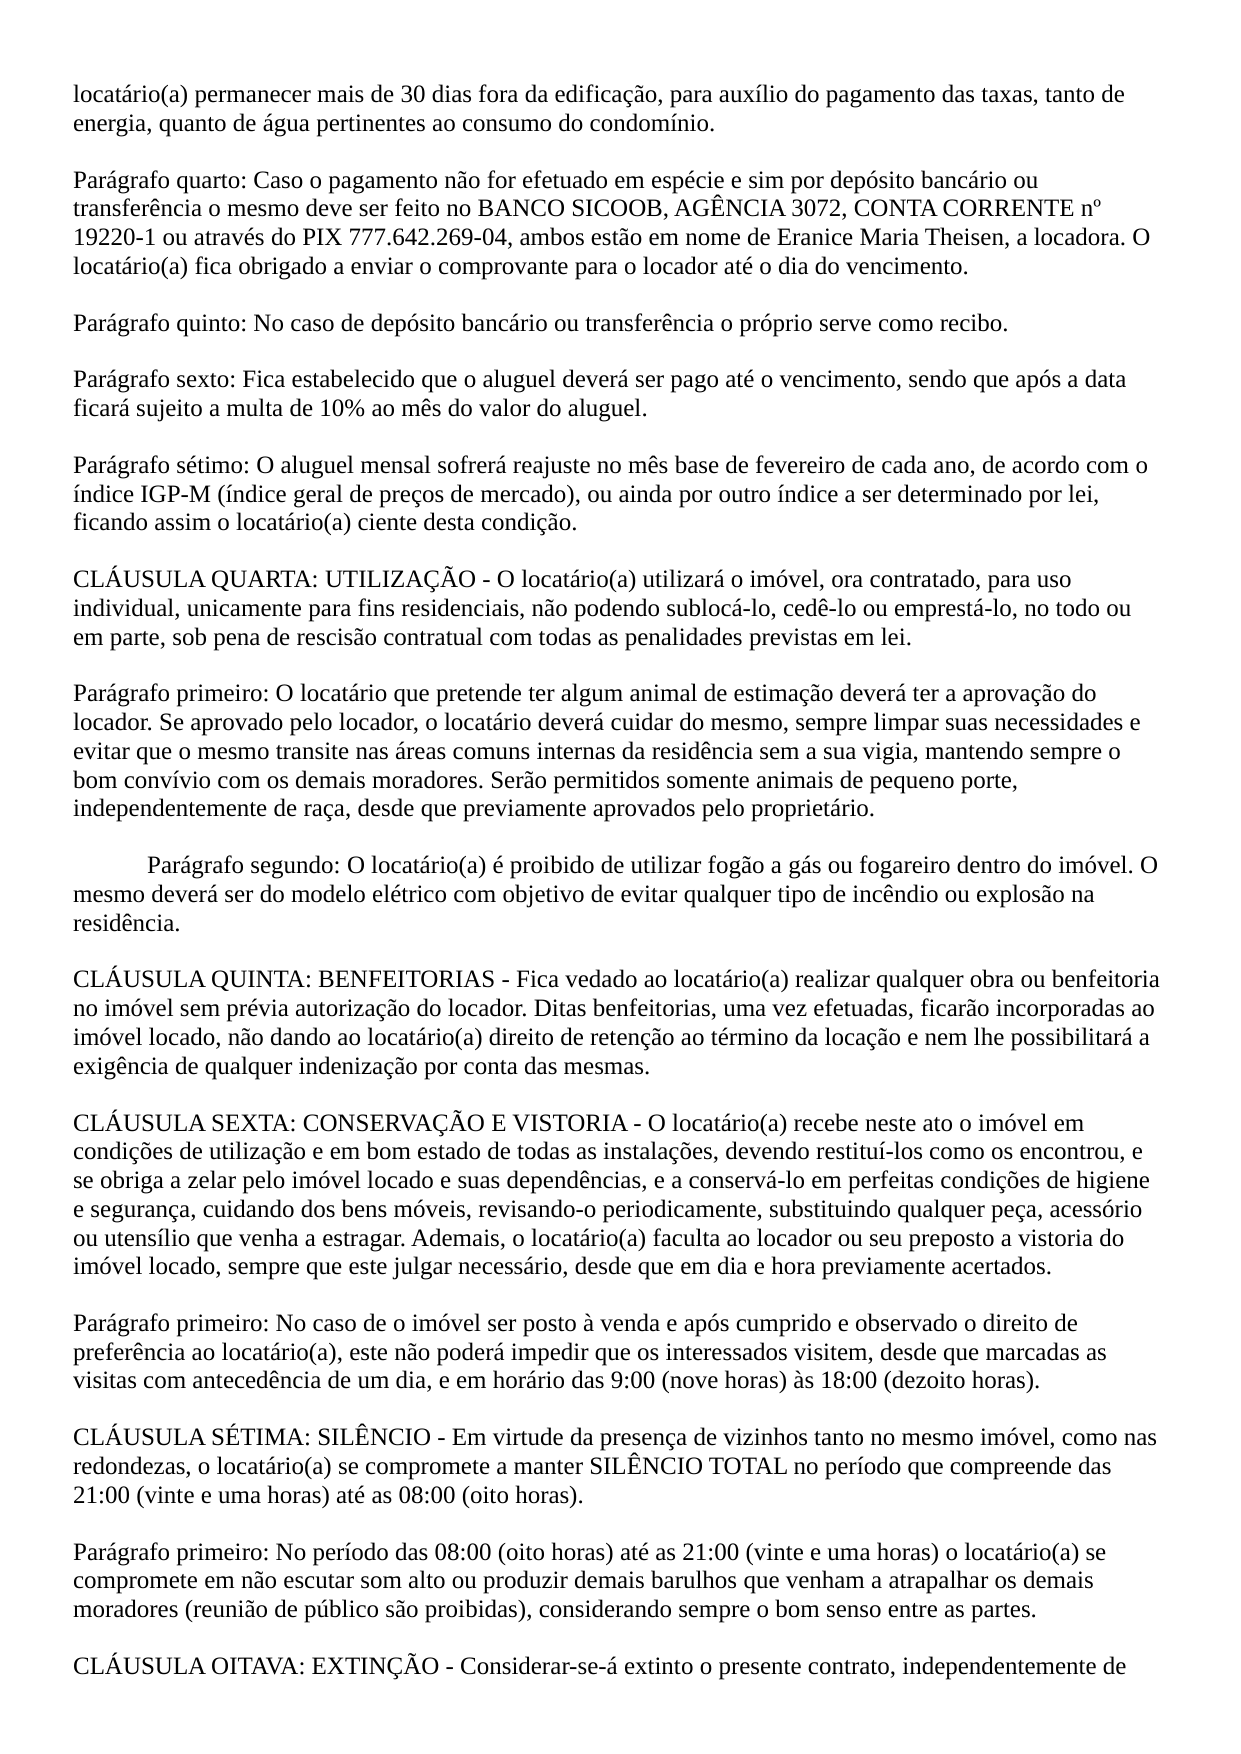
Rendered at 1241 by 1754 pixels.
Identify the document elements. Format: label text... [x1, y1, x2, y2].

text Parágrafo sexto: Fica estabelecido que o aluguel deverá ser pago até o vencimento, sendo que após a data ficará sujeito a multa de 10% ao mês do valor do aluguel. [73, 367, 1163, 424]
text Parágrafo segundo: O locatário(a) é proibido de utilizar fogão a gás ou fogareiro dentro do imóvel. O mesmo deverá ser do modelo elétrico com objetivo de evitar qualquer tipo de incêndio ou explosão na residência. [73, 855, 1163, 942]
text Parágrafo quarto: Caso o pagamento não for efetuado em espécie e sim por depósito bancário ou transferência o mesmo deve ser feito no BANCO SICOOB, AGÊNCIA 3072, CONTA CORRENTE nº 19220-1 ou através do PIX 777.642.269-04, ambos estão em nome de Eranice Maria Theisen, a locadora. O locatário(a) fica obrigado a enviar o comprovante para o locador até o dia do vencimento. [73, 165, 1163, 280]
text CLÁUSULA QUARTA: UTILIZAÇÃO - O locatário(a) utilizará o imóvel, ora contratado, para uso individual, unicamente para fins residenciais, não podendo sublocá-lo, cedê-lo ou emprestá-lo, no todo ou em parte, sob pena de rescisão contratual com todas as penalidades previstas em lei. [73, 568, 1163, 654]
text CLÁUSULA SEXTA: CONSERVAÇÃO E VISTORIA - O locatário(a) recebe neste ato o imóvel em condições de utilização e em bom estado de todas as instalações, devendo restituí-los como os encontrou, e se obriga a zelar pelo imóvel locado e suas dependências, e a conservá-lo em perfeitas condições de higiene e segurança, cuidando dos bens móveis, revisando-o periodicamente, substituindo qualquer peça, acessório ou utensílio que venha a estragar. Ademais, o locatário(a) faculta ao locador ou seu preposto a vistoria do imóvel locado, sempre que este julgar necessário, desde que em dia e hora previamente acertados. [73, 1114, 1163, 1287]
text CLÁUSULA SÉTIMA: SILÊNCIO - Em virtude da presença de vizinhos tanto no mesmo imóvel, como nas redondezas, o locatário(a) se compromete a manter SILÊNCIO TOTAL no período que compreende das 21:00 (vinte e uma horas) até as 08:00 (oito horas). [73, 1430, 1163, 1517]
text Parágrafo quinto: No caso de depósito bancário ou transferência o próprio serve como recibo. [73, 309, 1163, 338]
text Parágrafo primeiro: No período das 08:00 (oito horas) até as 21:00 (vinte e uma horas) o locatário(a) se compromete em não escutar som alto ou produzir demais barulhos que venham a atrapalhar os demais moradores (reunião de público são proibidas), considerando sempre o bom senso entre as partes. [73, 1545, 1163, 1632]
text CLÁUSULA QUINTA: BENFEITORIAS - Fica vedado ao locatário(a) realizar qualquer obra ou benfeitoria no imóvel sem prévia autorização do locador. Ditas benfeitorias, uma vez efetuadas, ficarão incorporadas ao imóvel locado, não dando ao locatário(a) direito de retenção ao término da locação e nem lhe possibilitará a exigência de qualquer indenização por conta das mesmas. [73, 970, 1163, 1085]
text Parágrafo primeiro: O locatário que pretende ter algum animal de estimação deverá ter a aprovação do locador. Se aprovado pelo locador, o locatário deverá cuidar do mesmo, sempre limpar suas necessidades e evitar que o mesmo transite nas áreas comuns internas da residência sem a sua vigia, mantendo sempre o bom convívio com os demais moradores. Serão permitidos somente animais de pequeno porte, independentemente de raça, desde que previamente aprovados pelo proprietário. [73, 683, 1163, 827]
text Parágrafo primeiro: No caso de o imóvel ser posto à venda e após cumprido e observado o direito de preferência ao locatário(a), este não poderá impedir que os interessados visitem, desde que marcadas as visitas com antecedência de um dia, e em horário das 9:00 (nove horas) às 18:00 (dezoito horas). [73, 1315, 1163, 1402]
text Parágrafo sétimo: O aluguel mensal sofrerá reajuste no mês base de fevereiro de cada ano, de acordo com o índice IGP-M (índice geral de preços de mercado), ou ainda por outro índice a ser determinado por lei, ficando assim o locatário(a) ciente desta condição. [73, 453, 1163, 539]
